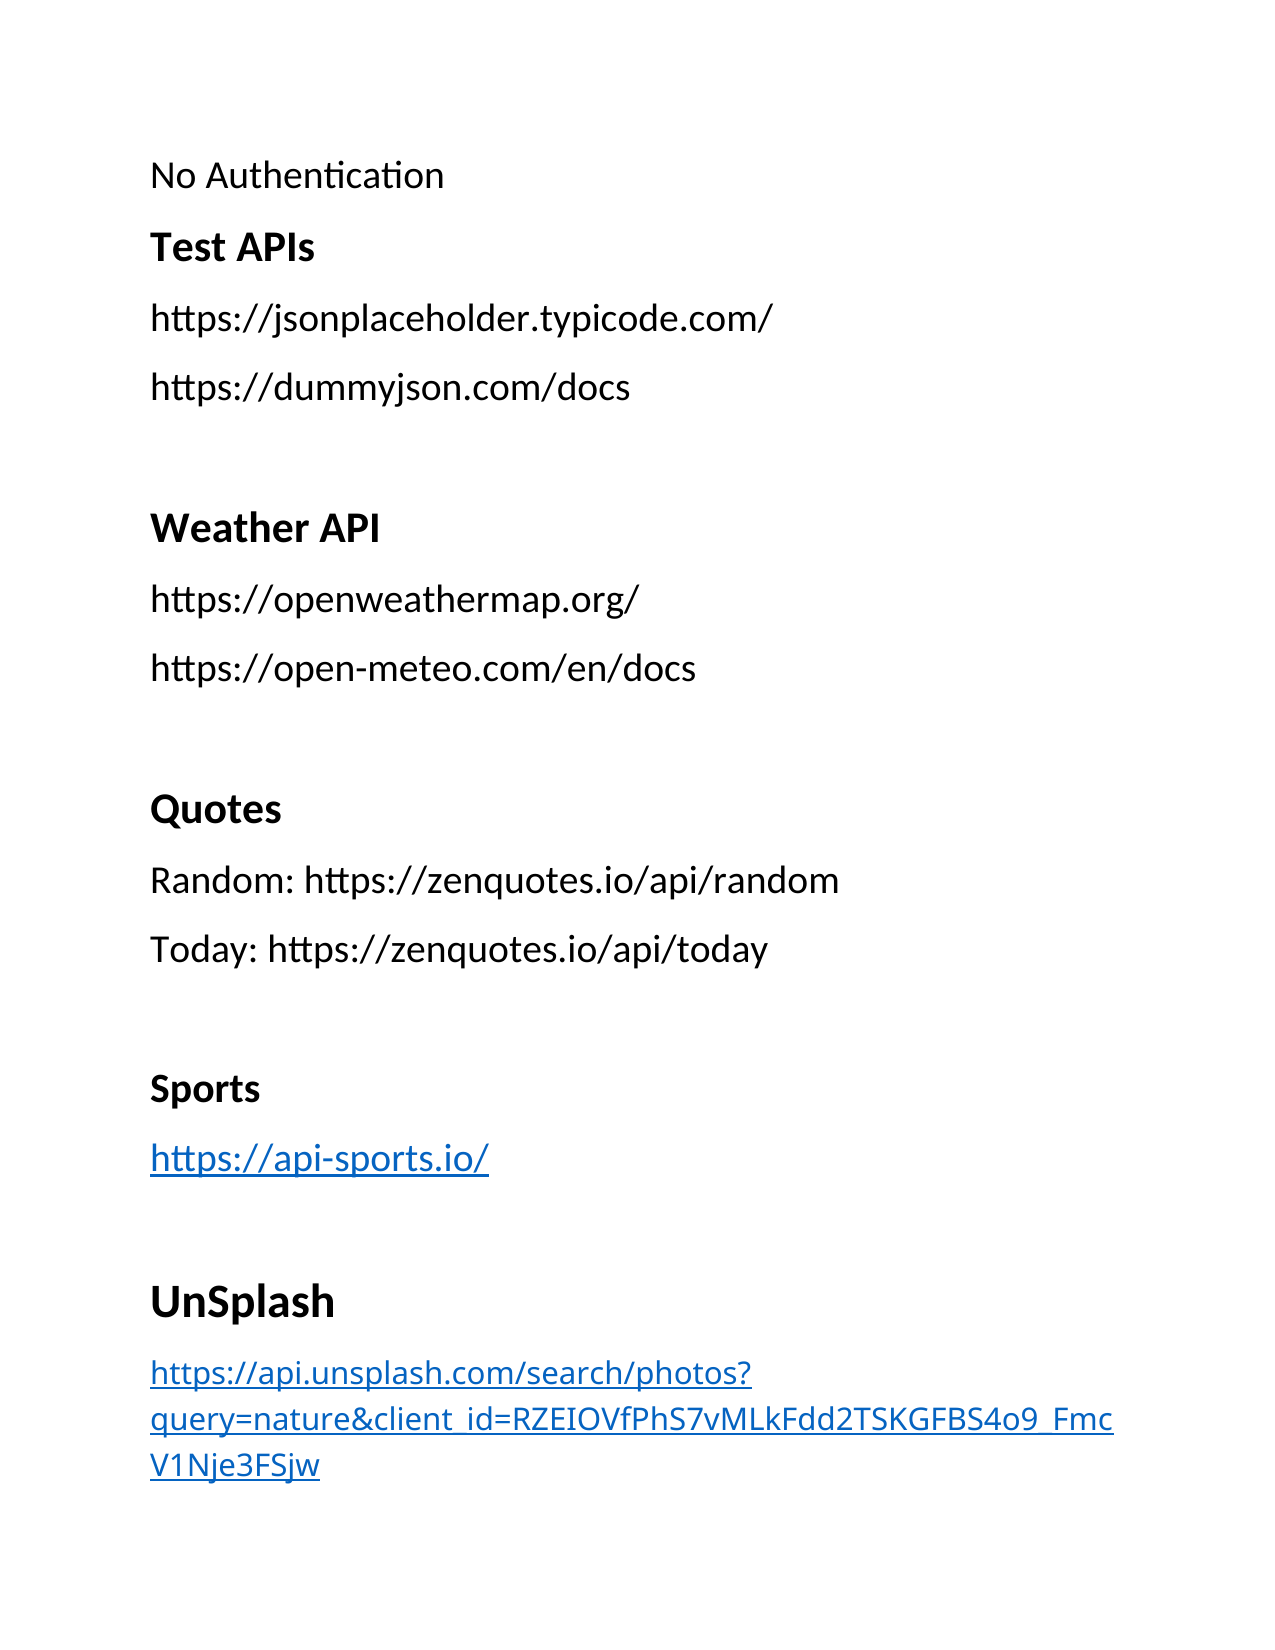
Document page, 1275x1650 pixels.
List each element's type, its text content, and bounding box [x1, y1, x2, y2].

text https://api.unsplash.com/search/photos?query=nature&client_id=RZEIOVfPhS7vMLkFdd2TSKGFBS4o9_FmcV1Nje3FSjw [150, 1351, 1125, 1485]
text UnSplash [150, 1271, 1125, 1329]
text https://dummyjson.com/docs [150, 362, 1125, 410]
text Sports [150, 1062, 1125, 1112]
text Quotes [150, 781, 1125, 834]
text No Authentication [150, 150, 1125, 198]
text https://open-meteo.com/en/docs [150, 643, 1125, 691]
text Weather API [150, 500, 1125, 553]
text https://api-sports.io/ [150, 1133, 1125, 1182]
text Random: https://zenquotes.io/api/random [150, 855, 1125, 903]
text https://jsonplaceholder.typicode.com/ [150, 293, 1125, 342]
text Test APIs [150, 219, 1125, 272]
text Today: https://zenquotes.io/api/today [150, 924, 1125, 972]
text https://openweathermap.org/ [150, 574, 1125, 622]
